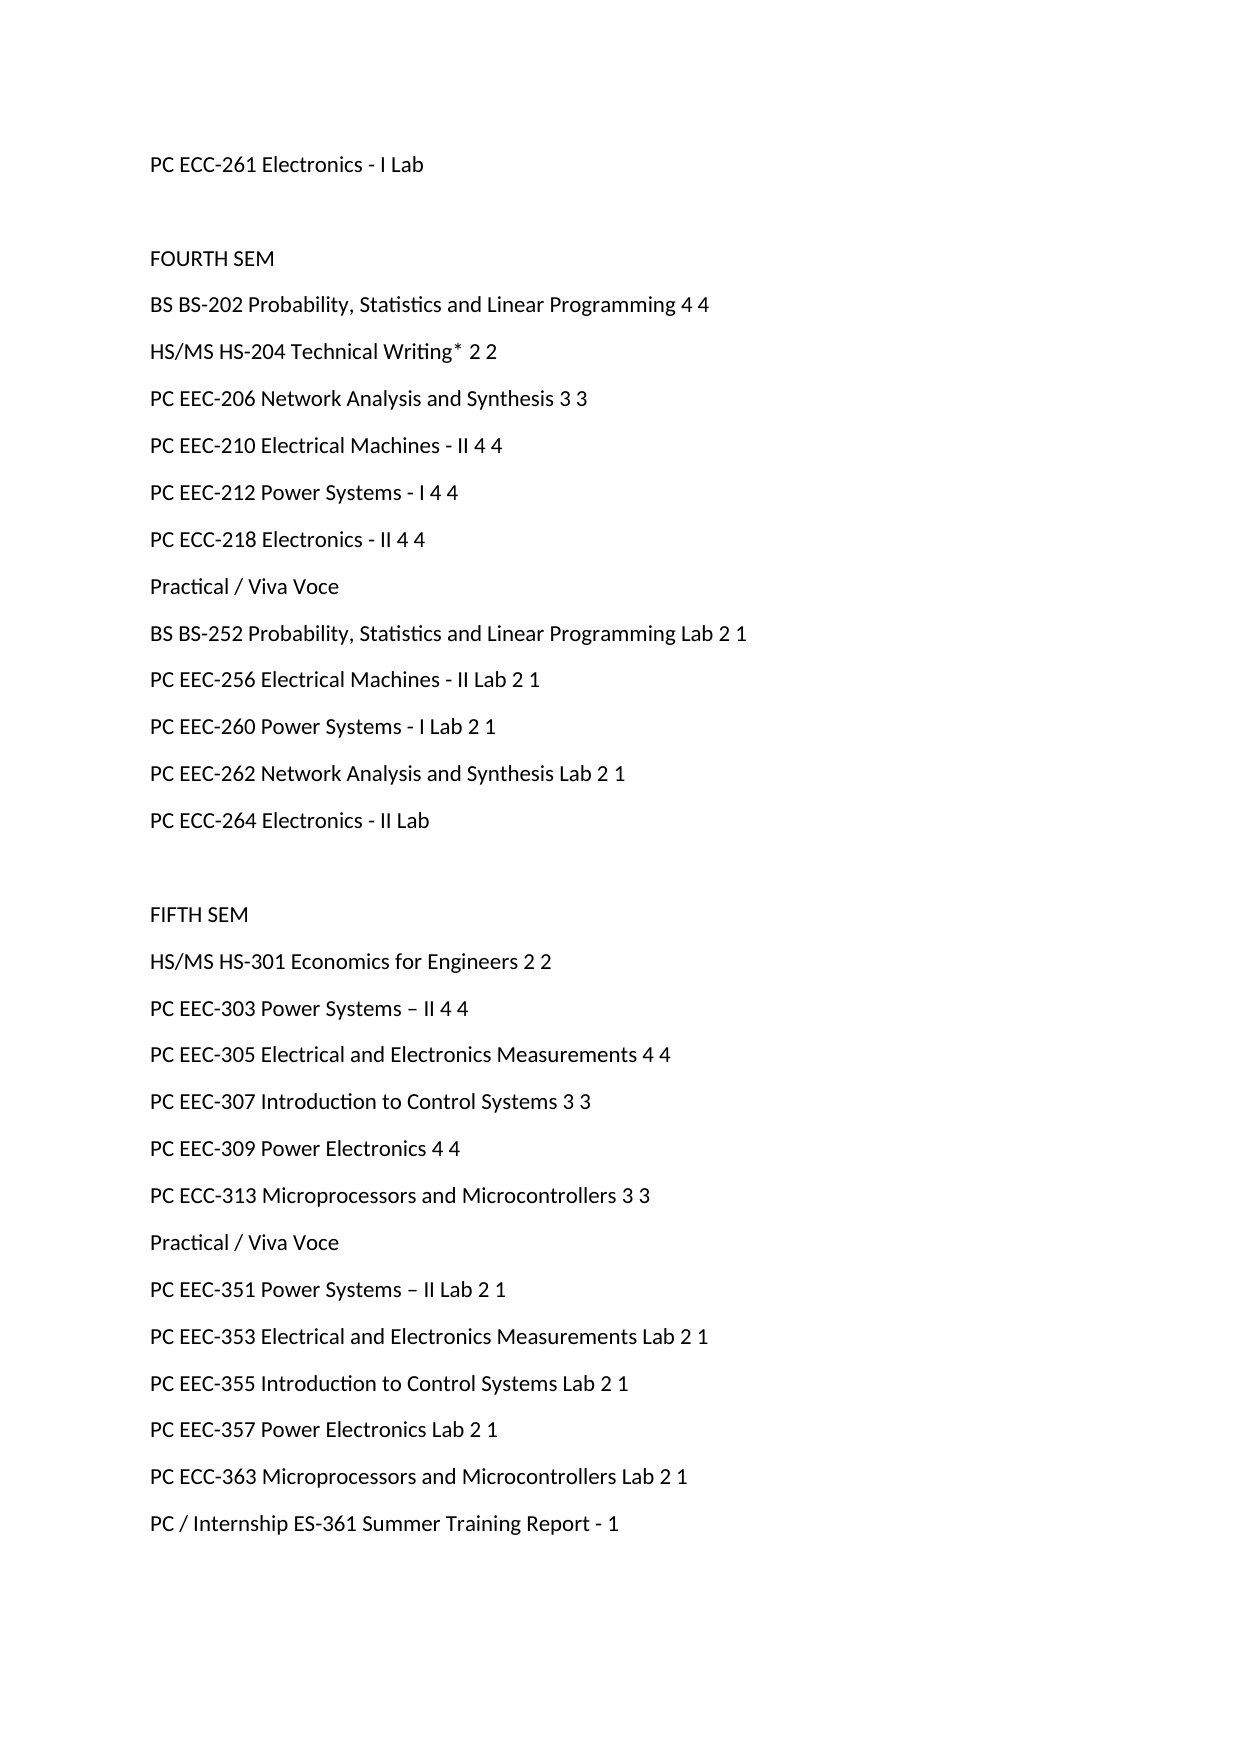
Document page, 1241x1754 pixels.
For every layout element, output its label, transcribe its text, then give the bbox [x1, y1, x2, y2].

text PC EEC-309 Power Electronics 4 4 [150, 1134, 1090, 1162]
text BS BS-252 Probability, Statistics and Linear Programming Lab 2 1 [150, 619, 1090, 647]
text PC EEC-357 Power Electronics Lab 2 1 [150, 1416, 1090, 1444]
text FIFTH SEM [150, 900, 1090, 928]
text PC EEC-353 Electrical and Electronics Measurements Lab 2 1 [150, 1322, 1090, 1350]
text PC EEC-262 Network Analysis and Synthesis Lab 2 1 [150, 759, 1090, 787]
text HS/MS HS-301 Economics for Engineers 2 2 [150, 947, 1090, 975]
text PC EEC-307 Introduction to Control Systems 3 3 [150, 1087, 1090, 1116]
text PC EEC-210 Electrical Machines - II 4 4 [150, 431, 1090, 459]
text PC / Internship ES-361 Summer Training Report - 1 [150, 1509, 1090, 1537]
text Practical / Viva Voce [150, 1228, 1090, 1256]
text FOURTH SEM [150, 244, 1090, 272]
text PC ECC-313 Microprocessors and Microcontrollers 3 3 [150, 1181, 1090, 1209]
text PC ECC-218 Electronics - II 4 4 [150, 525, 1090, 553]
text Practical / Viva Voce [150, 572, 1090, 600]
text PC ECC-261 Electronics - I Lab [150, 150, 1090, 178]
text PC EEC-256 Electrical Machines - II Lab 2 1 [150, 666, 1090, 694]
text PC EEC-260 Power Systems - I Lab 2 1 [150, 712, 1090, 741]
text PC ECC-363 Microprocessors and Microcontrollers Lab 2 1 [150, 1462, 1090, 1491]
text PC ECC-264 Electronics - II Lab [150, 806, 1090, 834]
text PC EEC-351 Power Systems – II Lab 2 1 [150, 1275, 1090, 1303]
text PC EEC-206 Network Analysis and Synthesis 3 3 [150, 384, 1090, 412]
text PC EEC-303 Power Systems – II 4 4 [150, 994, 1090, 1022]
text HS/MS HS-204 Technical Writing* 2 2 [150, 337, 1090, 366]
text PC EEC-212 Power Systems - I 4 4 [150, 478, 1090, 506]
text BS BS-202 Probability, Statistics and Linear Programming 4 4 [150, 291, 1090, 319]
text PC EEC-355 Introduction to Control Systems Lab 2 1 [150, 1369, 1090, 1397]
text PC EEC-305 Electrical and Electronics Measurements 4 4 [150, 1041, 1090, 1069]
